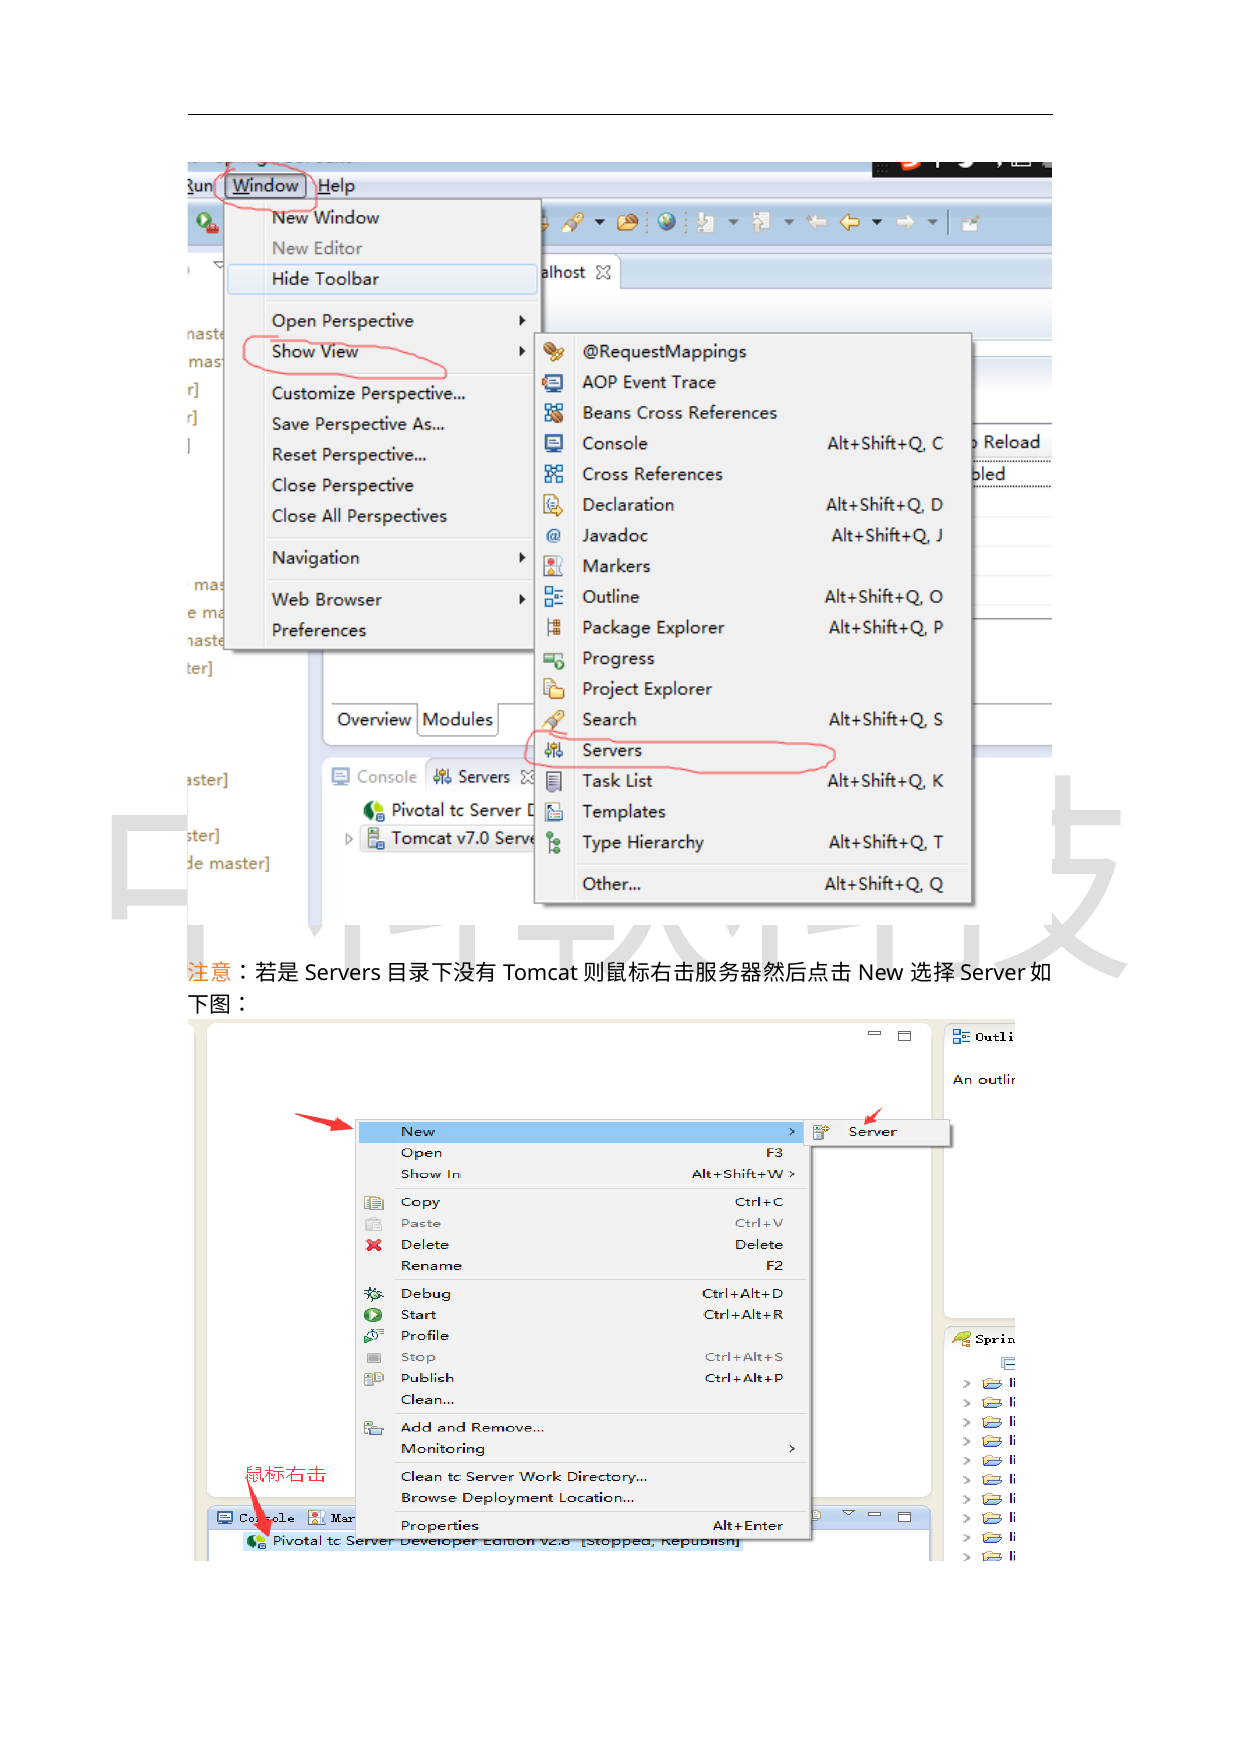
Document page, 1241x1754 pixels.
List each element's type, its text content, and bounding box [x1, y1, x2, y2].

text 注意：若是Servers目录下没有Tomcat则鼠标右击服务器然后点击New 选择Server如下图： [187, 954, 1053, 1019]
picture [187, 162, 1052, 925]
picture [187, 1019, 1015, 1561]
